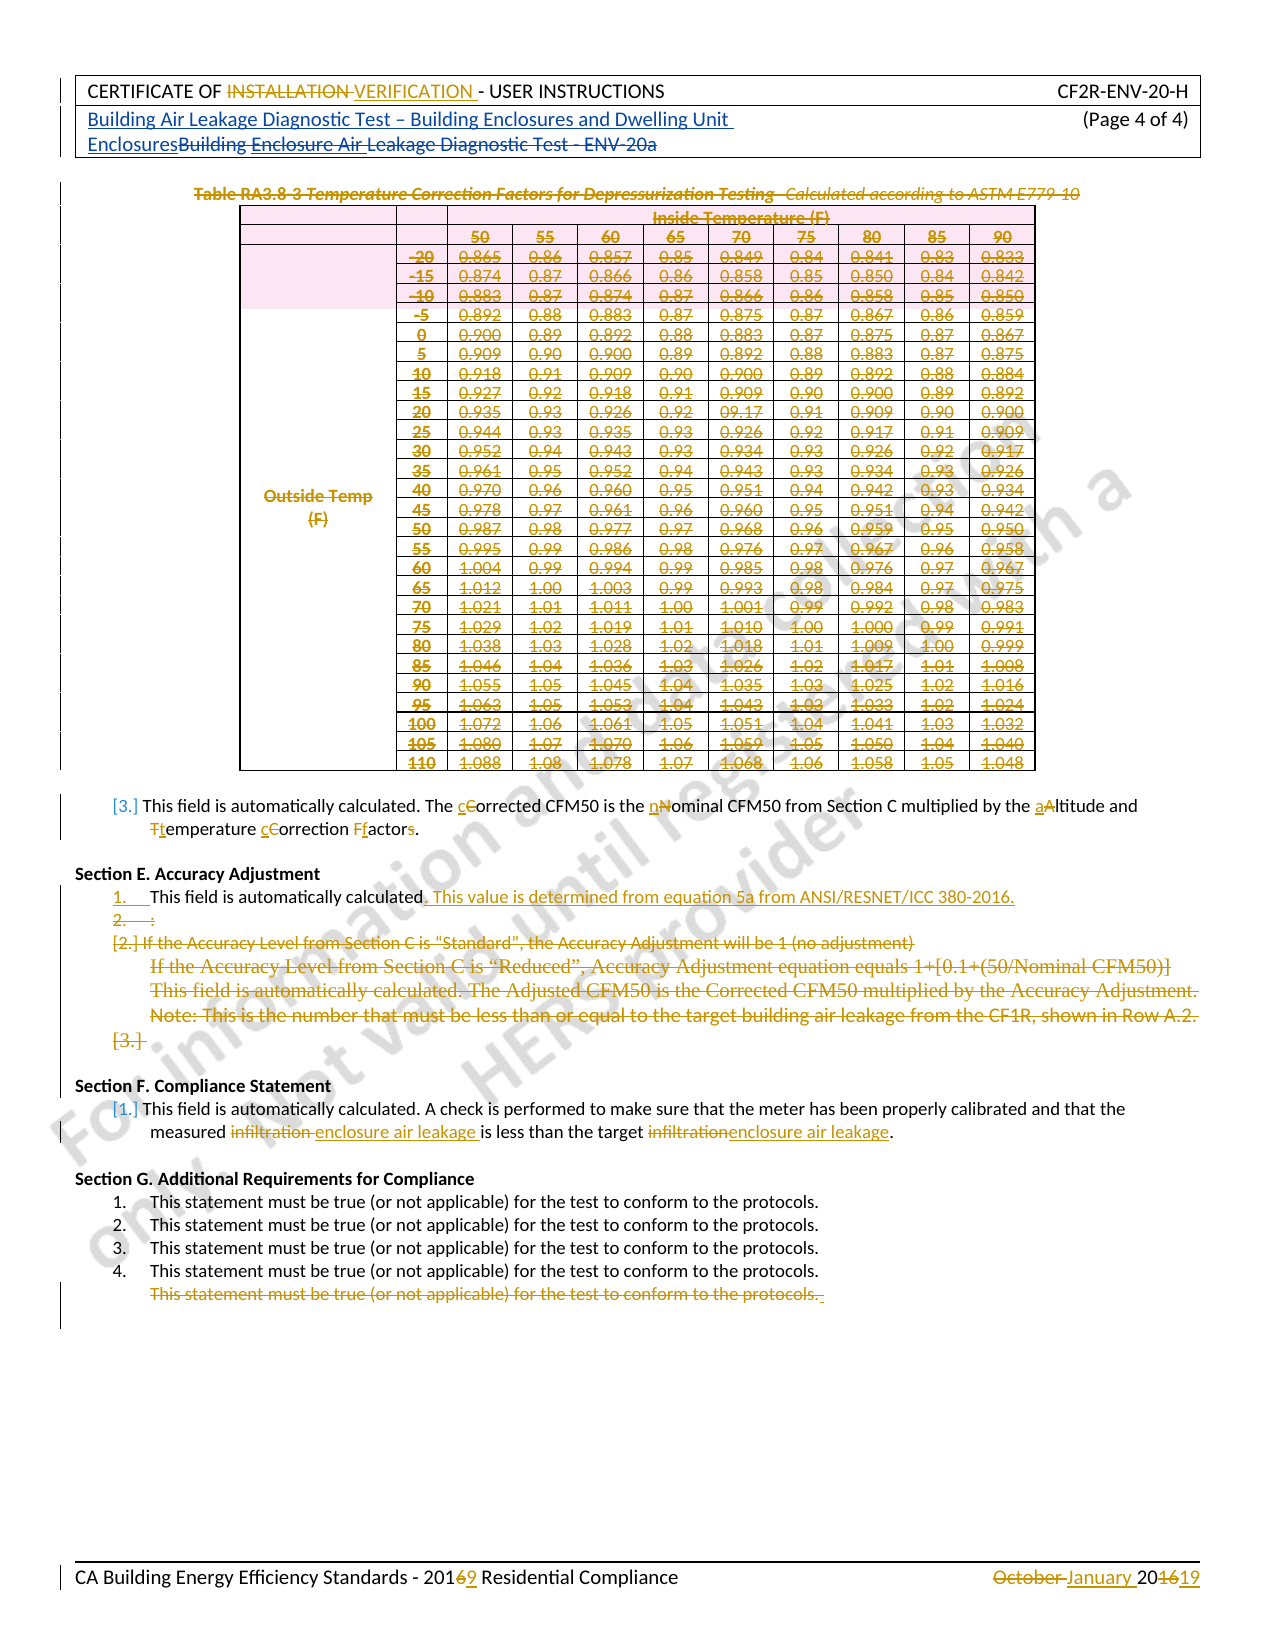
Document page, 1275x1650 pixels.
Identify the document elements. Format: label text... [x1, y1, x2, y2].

text Section E. Accuracy Adjustment [75, 862, 1200, 885]
list This statement must be true (or not applicable) for the test to conform to the protocols. [112, 1236, 1200, 1259]
text Section G. Additional Requirements for Compliance [75, 1167, 1200, 1190]
list This field is automatically calculated. A check is performed to make sure that the meter has been properly calibrated and that the measured is less than the target . [112, 1098, 1200, 1143]
list This field is automatically calculated. The orrected CFM50 is the ominal CFM50 from Section C multiplied by the ltitude and emperature orrection actor. [112, 794, 1200, 839]
list This statement must be true (or not applicable) for the test to conform to the protocols. [112, 1213, 1200, 1236]
text Section F. Compliance Statement [75, 1075, 1200, 1098]
list This statement must be true (or not applicable) for the test to conform to the protocols. [112, 1259, 1200, 1282]
list This statement must be true (or not applicable) for the test to conform to the protocols. [112, 1190, 1200, 1213]
list This field is automatically calculated [112, 885, 1200, 908]
